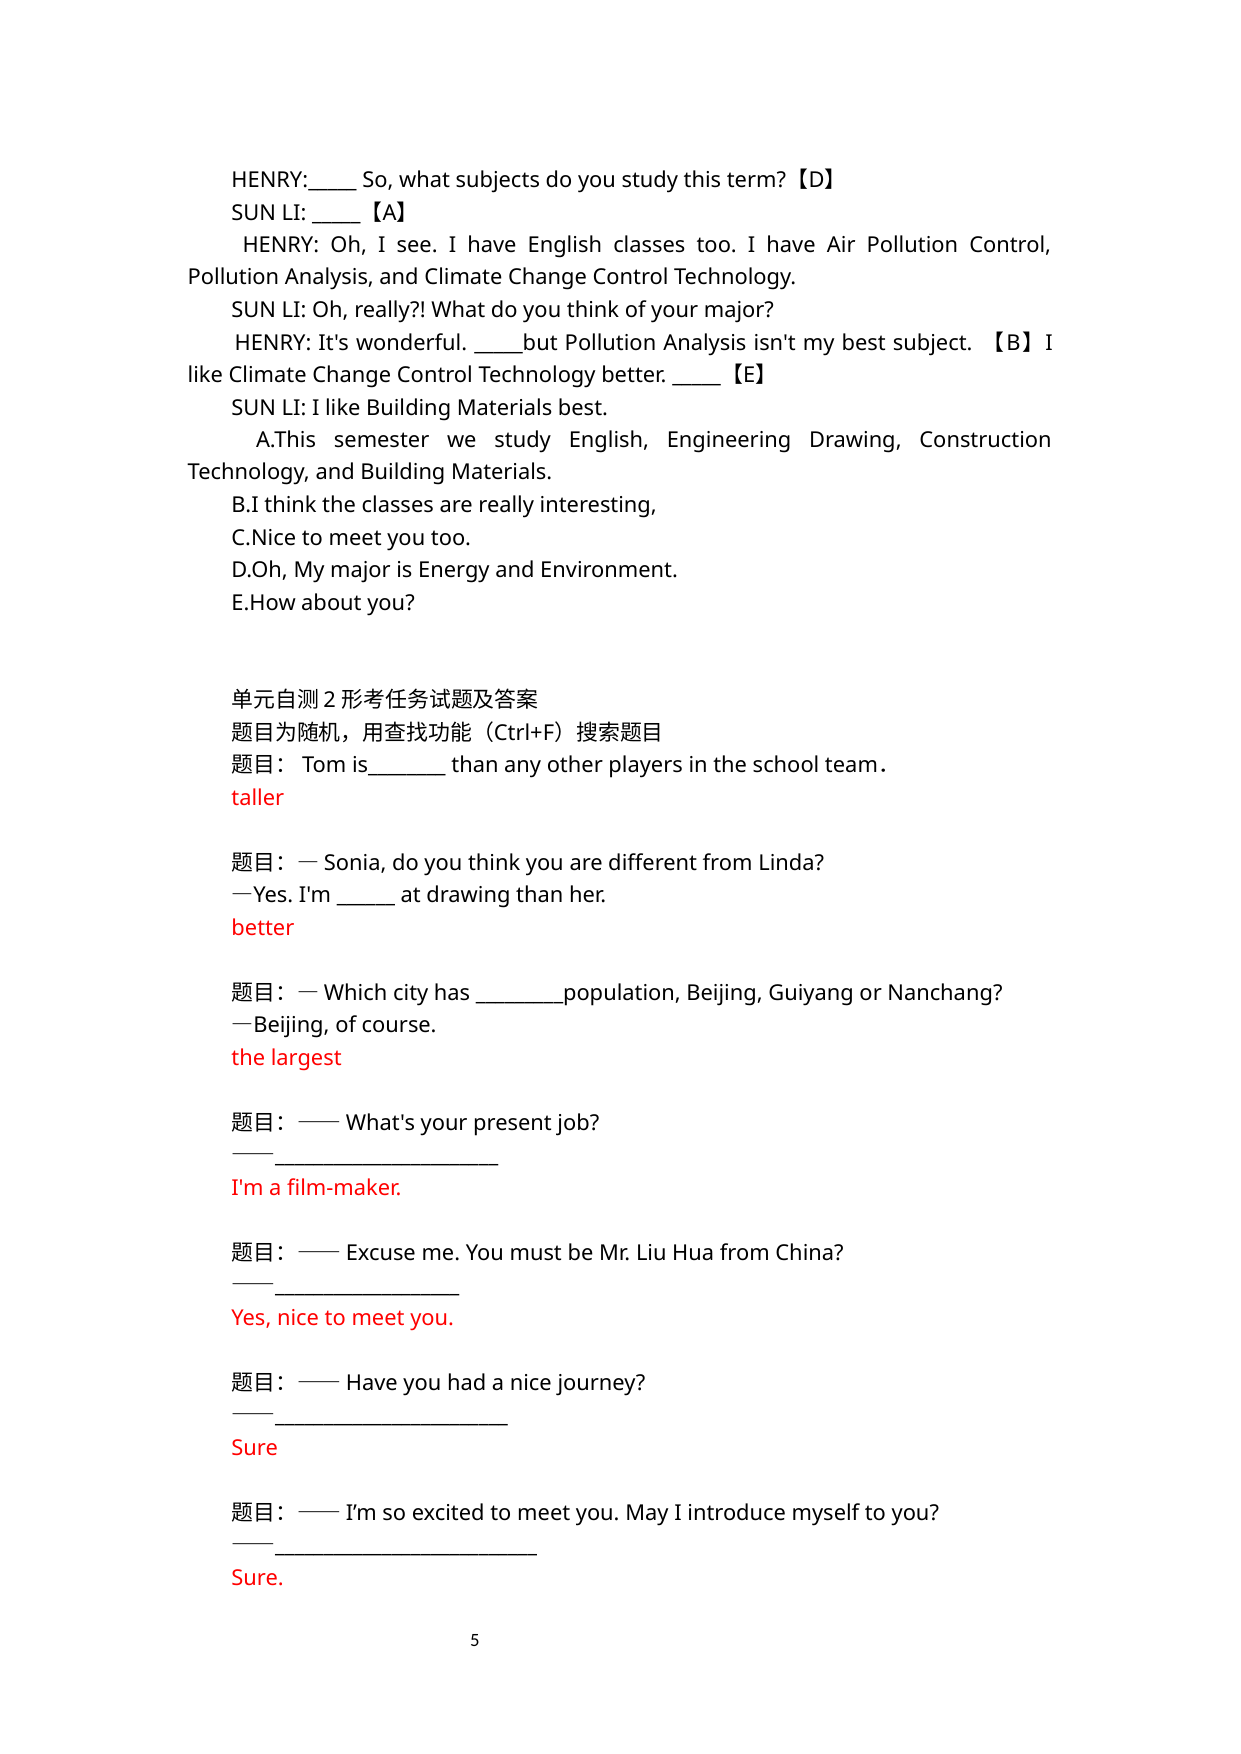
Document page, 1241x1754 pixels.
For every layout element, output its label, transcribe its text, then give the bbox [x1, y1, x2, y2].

text 单元自测2 形考任务试题及答案 题目为随机，用查找功能（Ctrl+F）搜索题目 题目： Tom is________ than any other players in the school team． taller [187, 649, 1053, 812]
text 题目：—— I’m so excited to meet you. May I introduce myself to you? ——___________________________ Sure. [187, 1462, 1053, 1592]
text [187, 162, 1053, 617]
text 题目：— Sonia, do you think you are different from Linda? —Yes. I'm ______ at drawing than her. better [187, 812, 1053, 942]
text 题目：—— Excuse me. You must be Mr. Liu Hua from China? ——___________________ Yes, nice to meet you. [187, 1202, 1053, 1332]
text 题目：—— Have you had a nice journey? ——________________________ Sure [187, 1332, 1053, 1462]
text 题目：— Which city has _________population, Beijing, Guiyang or Nanchang? —Beijing, of course. the largest [187, 942, 1053, 1072]
text 题目：—— What's your present job? ——_______________________ I'm a film-maker. [187, 1072, 1053, 1202]
